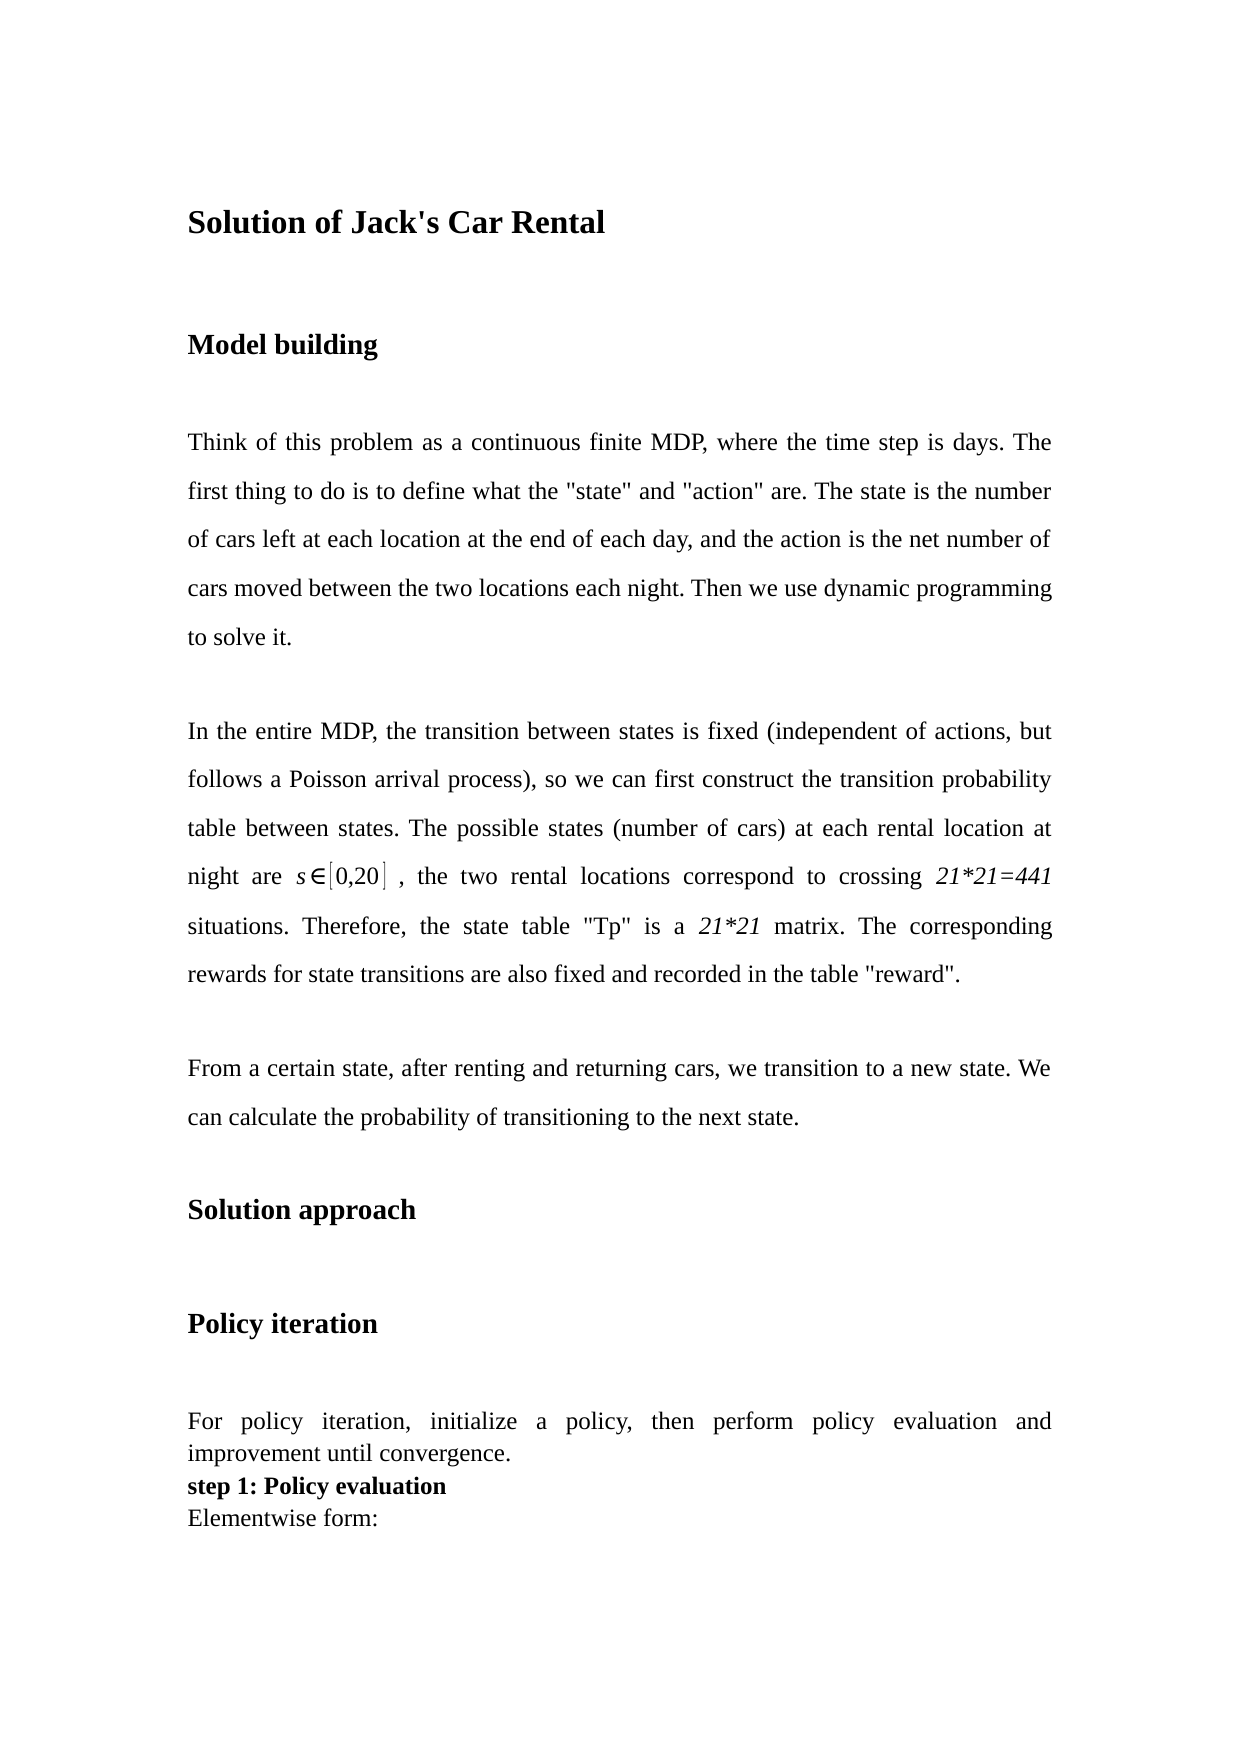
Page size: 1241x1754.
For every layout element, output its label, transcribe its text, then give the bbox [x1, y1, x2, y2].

subtitle Model building [187, 311, 1053, 376]
subtitle Solution of Jack's Car Rental [187, 189, 1053, 254]
text In the entire MDP, the transition between states is fixed (independent of actions, but follows a Poisson arrival process), so we can first construct the transition probability table between states. The possible states (number of cars) at each rental location at night are , the two rental locations correspond to crossing 21*21=441 situations. Therefore, the state table "Tp" is a 21*21 matrix. The corresponding rewards for state transitions are also fixed and recorded in the table "reward". [187, 714, 1053, 990]
text Think of this problem as a continuous finite MDP, where the time step is days. The first thing to do is to define what the "state" and "action" are. The state is the number of cars left at each location at the end of each day, and the action is the net number of cars moved between the two locations each night. Then we use dynamic programming to solve it. [187, 425, 1053, 653]
subtitle Solution approach [187, 1176, 1053, 1241]
text From a certain state, after renting and returning cars, we transition to a new state. We can calculate the probability of transitioning to the next state. [187, 1051, 1053, 1133]
text step 1: Policy evaluation [187, 1469, 1053, 1502]
text Elementwise form: [187, 1502, 1053, 1534]
subtitle Policy iteration [187, 1290, 1053, 1355]
text For policy iteration, initialize a policy, then perform policy evaluation and improvement until convergence. [187, 1404, 1053, 1469]
